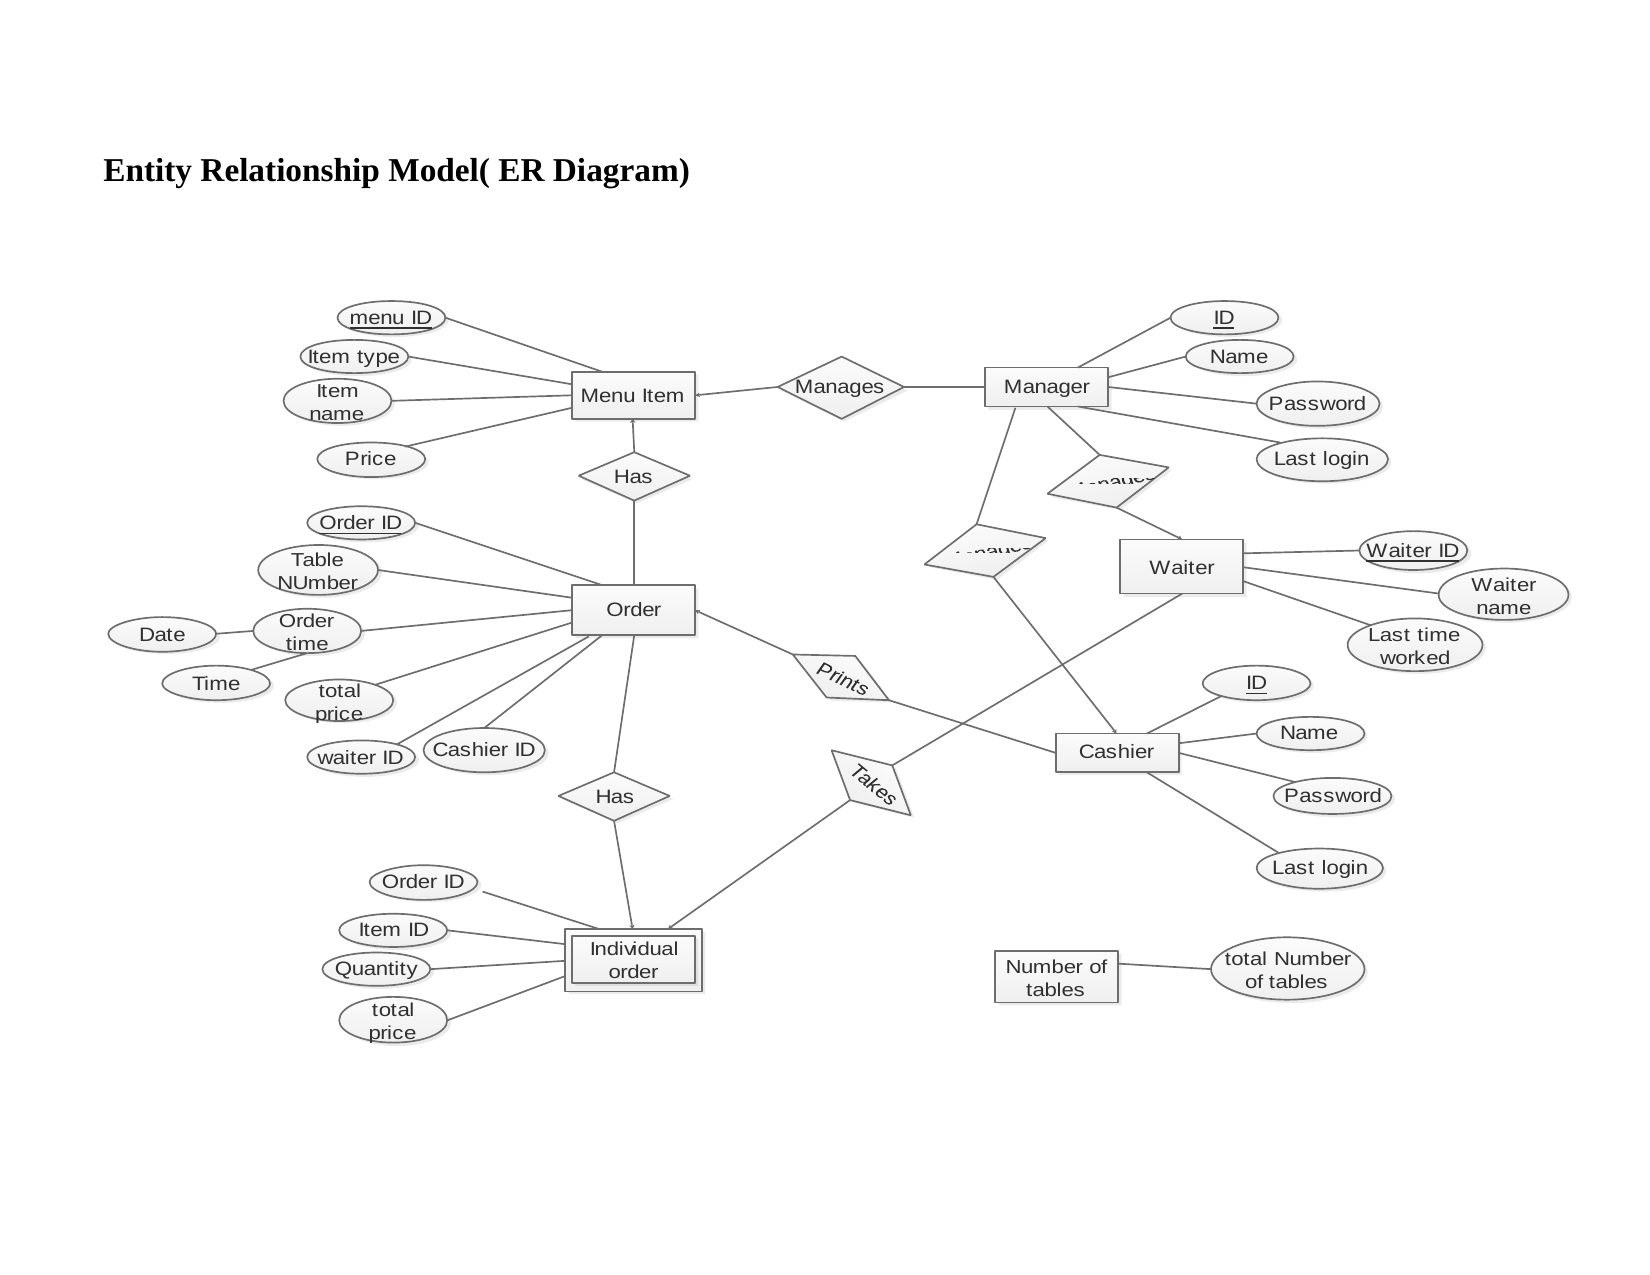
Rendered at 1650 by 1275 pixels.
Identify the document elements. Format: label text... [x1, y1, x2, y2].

text Entity Relationship Model( ER Diagram) [103, 150, 1612, 188]
